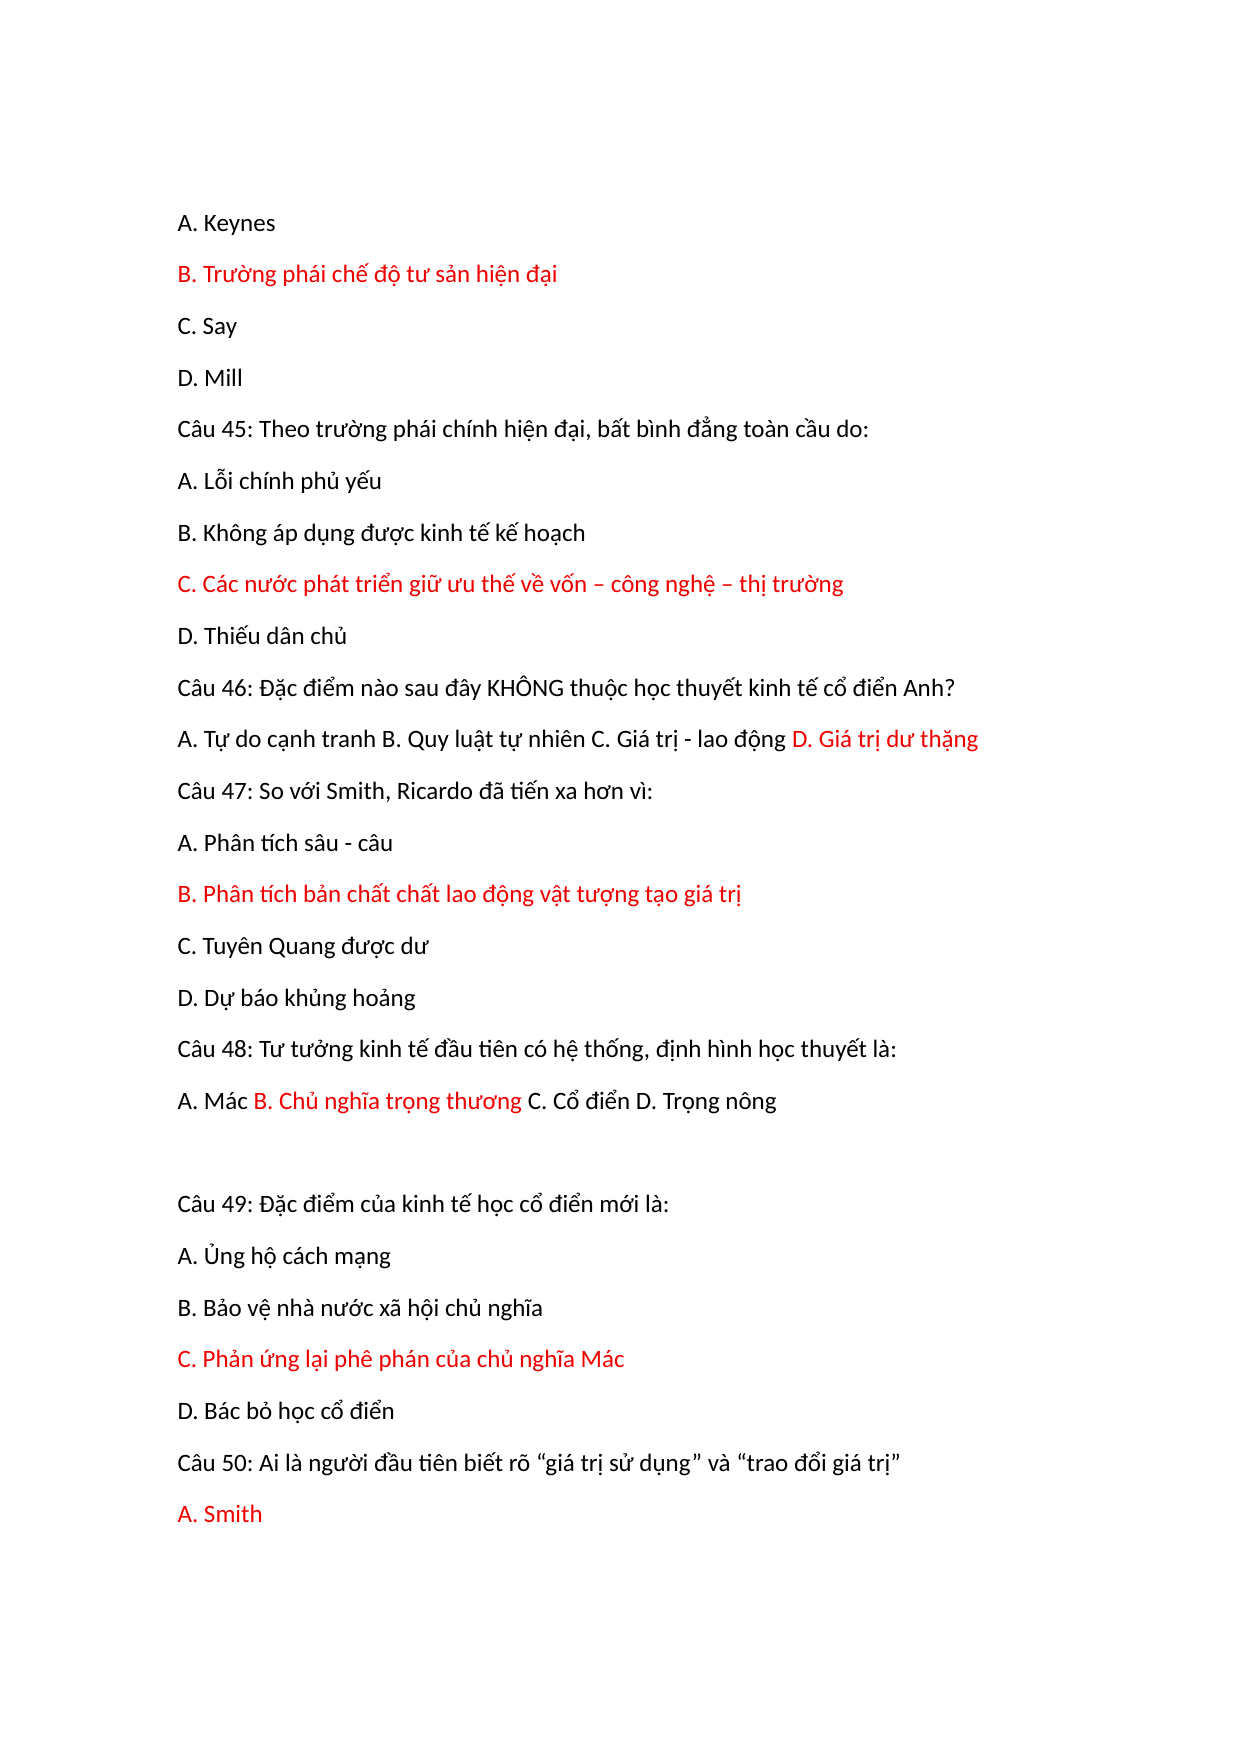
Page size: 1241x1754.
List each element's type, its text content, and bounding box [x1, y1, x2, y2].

text D. Thiếu dân chủ [177, 620, 1063, 651]
text D. Dự báo khủng hoảng [177, 982, 1063, 1012]
text A. Tự do cạnh tranh B. Quy luật tự nhiên C. Giá trị - lao động D. Giá trị dư thặng [177, 723, 1063, 754]
text D. Bác bỏ học cổ điển [177, 1395, 1063, 1426]
text B. Bảo vệ nhà nước xã hội chủ nghĩa [177, 1292, 1063, 1322]
text A. Keynes [177, 207, 1063, 237]
text Câu 50: Ai là người đầu tiên biết rõ “giá trị sử dụng” và “trao đổi giá trị” [177, 1447, 1063, 1477]
text Câu 48: Tư tưởng kinh tế đầu tiên có hệ thống, định hình học thuyết là: [177, 1033, 1063, 1064]
text Câu 45: Theo trường phái chính hiện đại, bất bình đẳng toàn cầu do: [177, 413, 1063, 444]
text A. Lỗi chính phủ yếu [177, 465, 1063, 496]
text A. Mác B. Chủ nghĩa trọng thương C. Cổ điển D. Trọng nông [177, 1085, 1063, 1116]
text C. Say [177, 310, 1063, 341]
text C. Các nước phát triển giữ ưu thế về vốn – công nghệ – thị trường [177, 568, 1063, 599]
text Câu 46: Đặc điểm nào sau đây KHÔNG thuộc học thuyết kinh tế cổ điển Anh? [177, 672, 1063, 702]
text A. Phân tích sâu - câu [177, 827, 1063, 857]
text B. Không áp dụng được kinh tế kế hoạch [177, 517, 1063, 547]
text A. Ủng hộ cách mạng [177, 1240, 1063, 1271]
text D. Mill [177, 362, 1063, 392]
text Câu 49: Đặc điểm của kinh tế học cổ điển mới là: [177, 1188, 1063, 1219]
text C. Phản ứng lại phê phán của chủ nghĩa Mác [177, 1343, 1063, 1374]
text Câu 47: So với Smith, Ricardo đã tiến xa hơn vì: [177, 775, 1063, 806]
text B. Trường phái chế độ tư sản hiện đại [177, 258, 1063, 289]
text B. Phân tích bản chất chất lao động vật tượng tạo giá trị [177, 878, 1063, 909]
text A. Smith [177, 1498, 1063, 1529]
text C. Tuyên Quang được dư [177, 930, 1063, 961]
